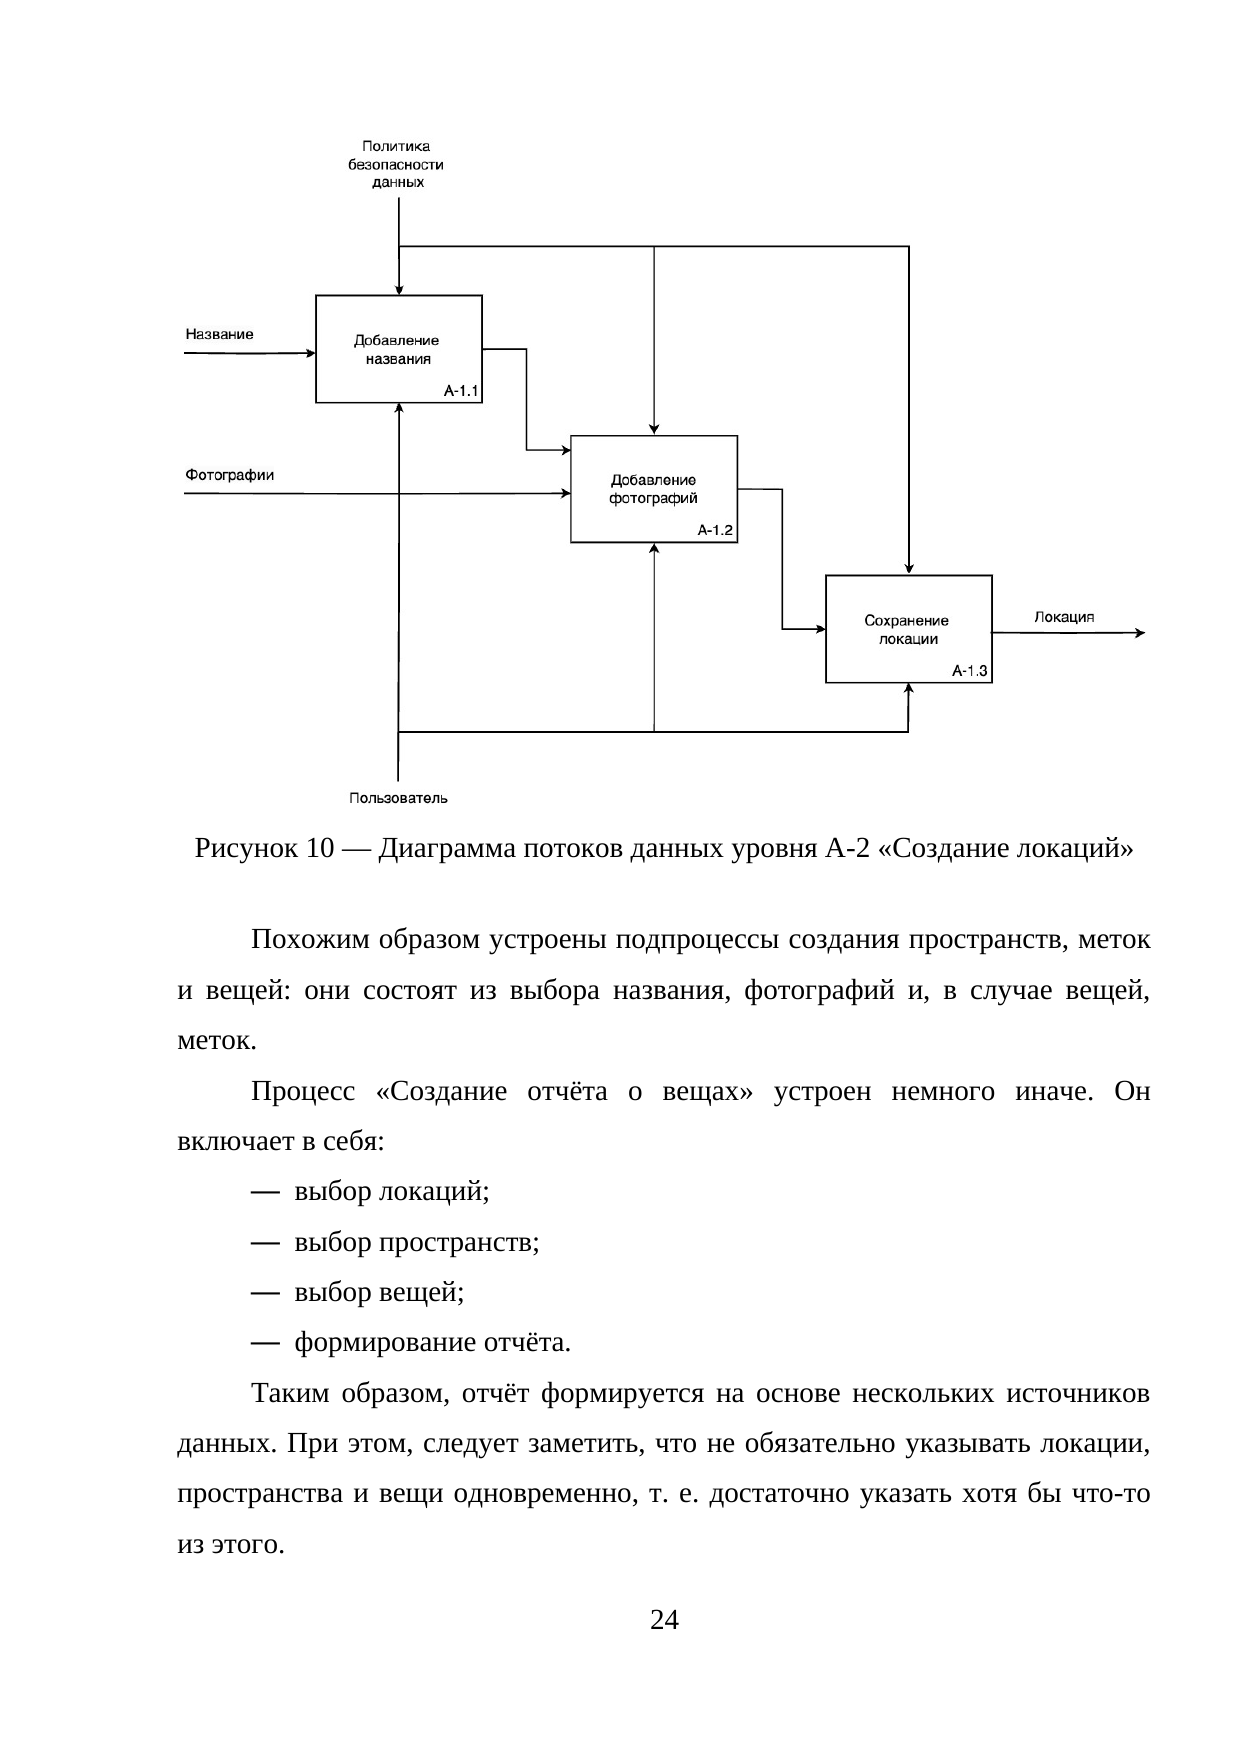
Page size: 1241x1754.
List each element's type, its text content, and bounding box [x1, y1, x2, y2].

text Таким образом, отчёт формируется на основе нескольких источников данных. При этом, следует заметить, что не обязательно указывать локации, пространства и вещи одновременно, т. е. достаточно указать хотя бы что-то из этого. [177, 1375, 1152, 1559]
list выбор локаций; [177, 1173, 1152, 1207]
text Процесс «Создание отчёта о вещах» устроен немного иначе. Он включает в себя: [177, 1073, 1152, 1156]
list формирование отчёта. [177, 1324, 1152, 1358]
text Похожим образом устроены подпроцессы создания пространств, меток и вещей: они состоят из выбора названия, фотографий и, в случае вещей, меток. [177, 922, 1152, 1056]
list выбор вещей; [177, 1274, 1152, 1308]
list выбор пространств; [177, 1224, 1152, 1257]
picture [177, 130, 1152, 814]
